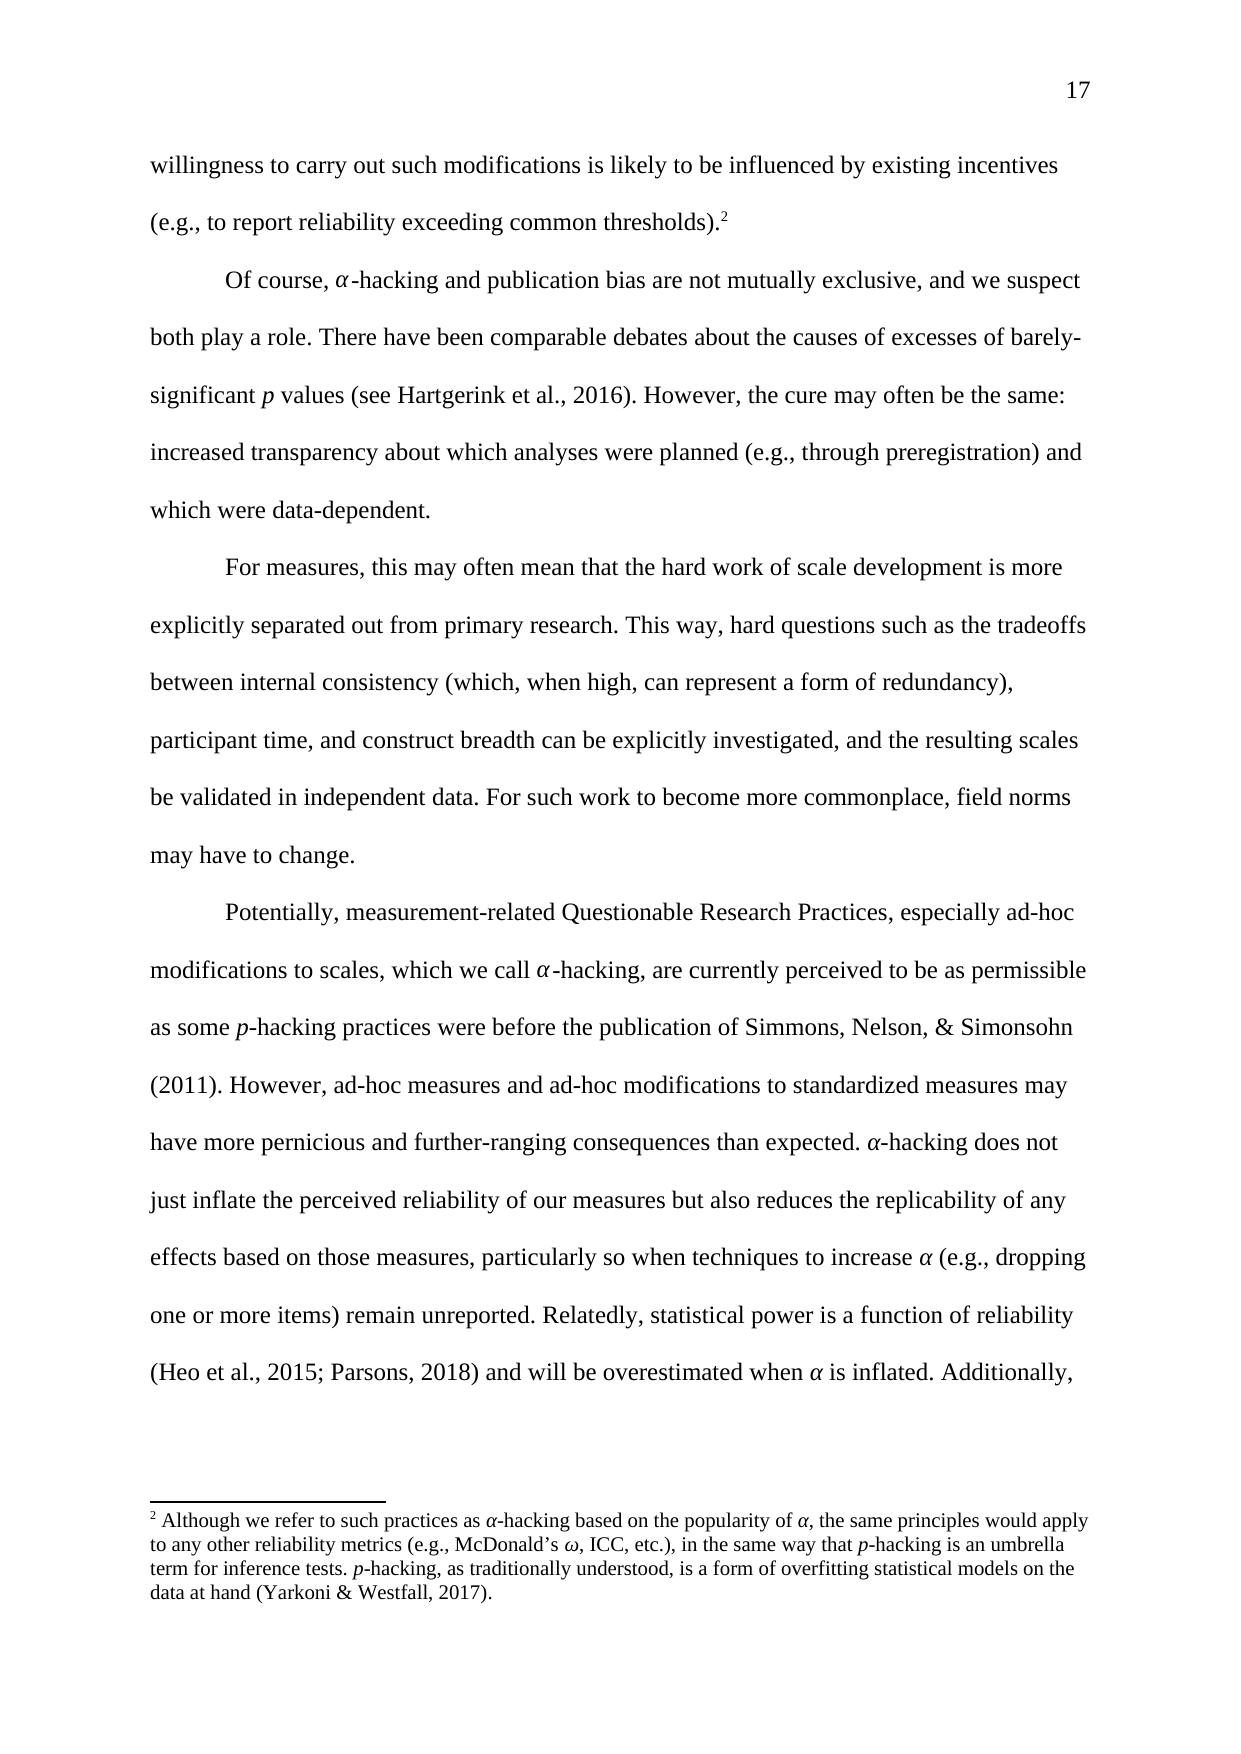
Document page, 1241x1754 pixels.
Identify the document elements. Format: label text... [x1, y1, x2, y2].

text For measures, this may often mean that the hard work of scale development is more explicitly separated out from primary research. This way, hard questions such as the tradeoffs between internal consistency (which, when high, can represent a form of redundancy), participant time, and construct breadth can be explicitly investigated, and the resulting scales be validated in independent data. For such work to become more commonplace, field norms may have to change. [150, 552, 1090, 869]
text Of course, -hacking and publication bias are not mutually exclusive, and we suspect both play a role. There have been comparable debates about the causes of excesses of barely-significant p values (see Hartgerink et al., 2016). However, the cure may often be the same: increased transparency about which analyses were planned (e.g., through preregistration) and which were data-dependent. [150, 265, 1090, 524]
